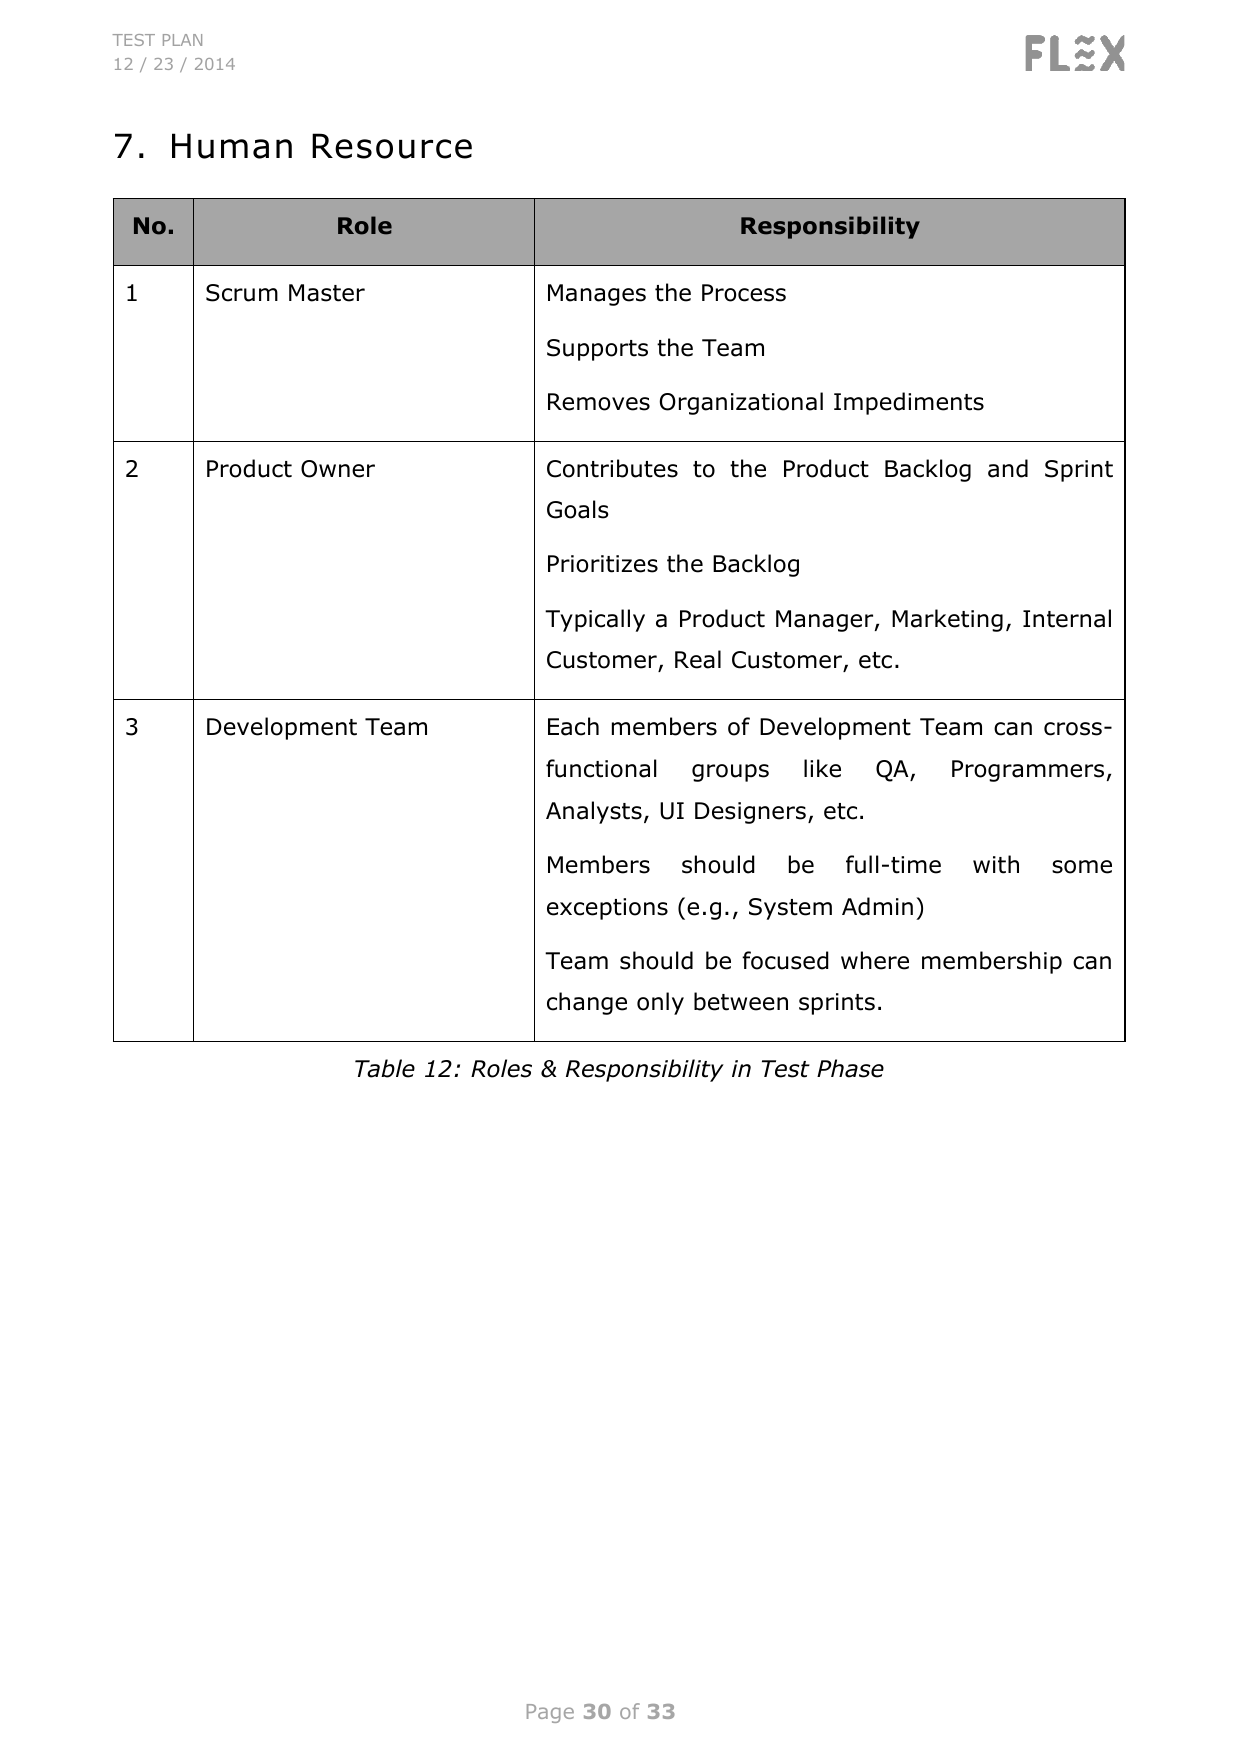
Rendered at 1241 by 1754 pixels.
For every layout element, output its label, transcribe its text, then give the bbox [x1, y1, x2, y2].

picture [1024, 35, 1125, 70]
table_cell 1 [114, 266, 193, 441]
table_cell Development Team [194, 700, 534, 1041]
table_cell Product Owner [194, 442, 534, 699]
table_header Responsibility [535, 199, 1124, 265]
table_cell 3 [114, 700, 193, 1041]
table_cell Manages the Process Supports the Team Removes Organizational Impediments [535, 266, 1124, 441]
text Table 12: Roles & Responsibility in Test Phase [112, 1055, 1128, 1082]
table_header Role [194, 199, 534, 265]
subtitle Human Resource [112, 125, 1128, 166]
table_cell Each members of Development Team can cross-functional groups like QA, Programmers, Analysts, UI Designers, etc. Members should be full-time with some exceptions (e.g., System Admin) Team should be focused where membership can change only between sprints. [535, 700, 1124, 1041]
table_cell Contributes to the Product Backlog and Sprint Goals Prioritizes the Backlog Typically a Product Manager, Marketing, Internal Customer, Real Customer, etc. [535, 442, 1124, 699]
table_cell 2 [114, 442, 193, 699]
table_header No. [114, 199, 193, 265]
table_cell Scrum Master [194, 266, 534, 441]
